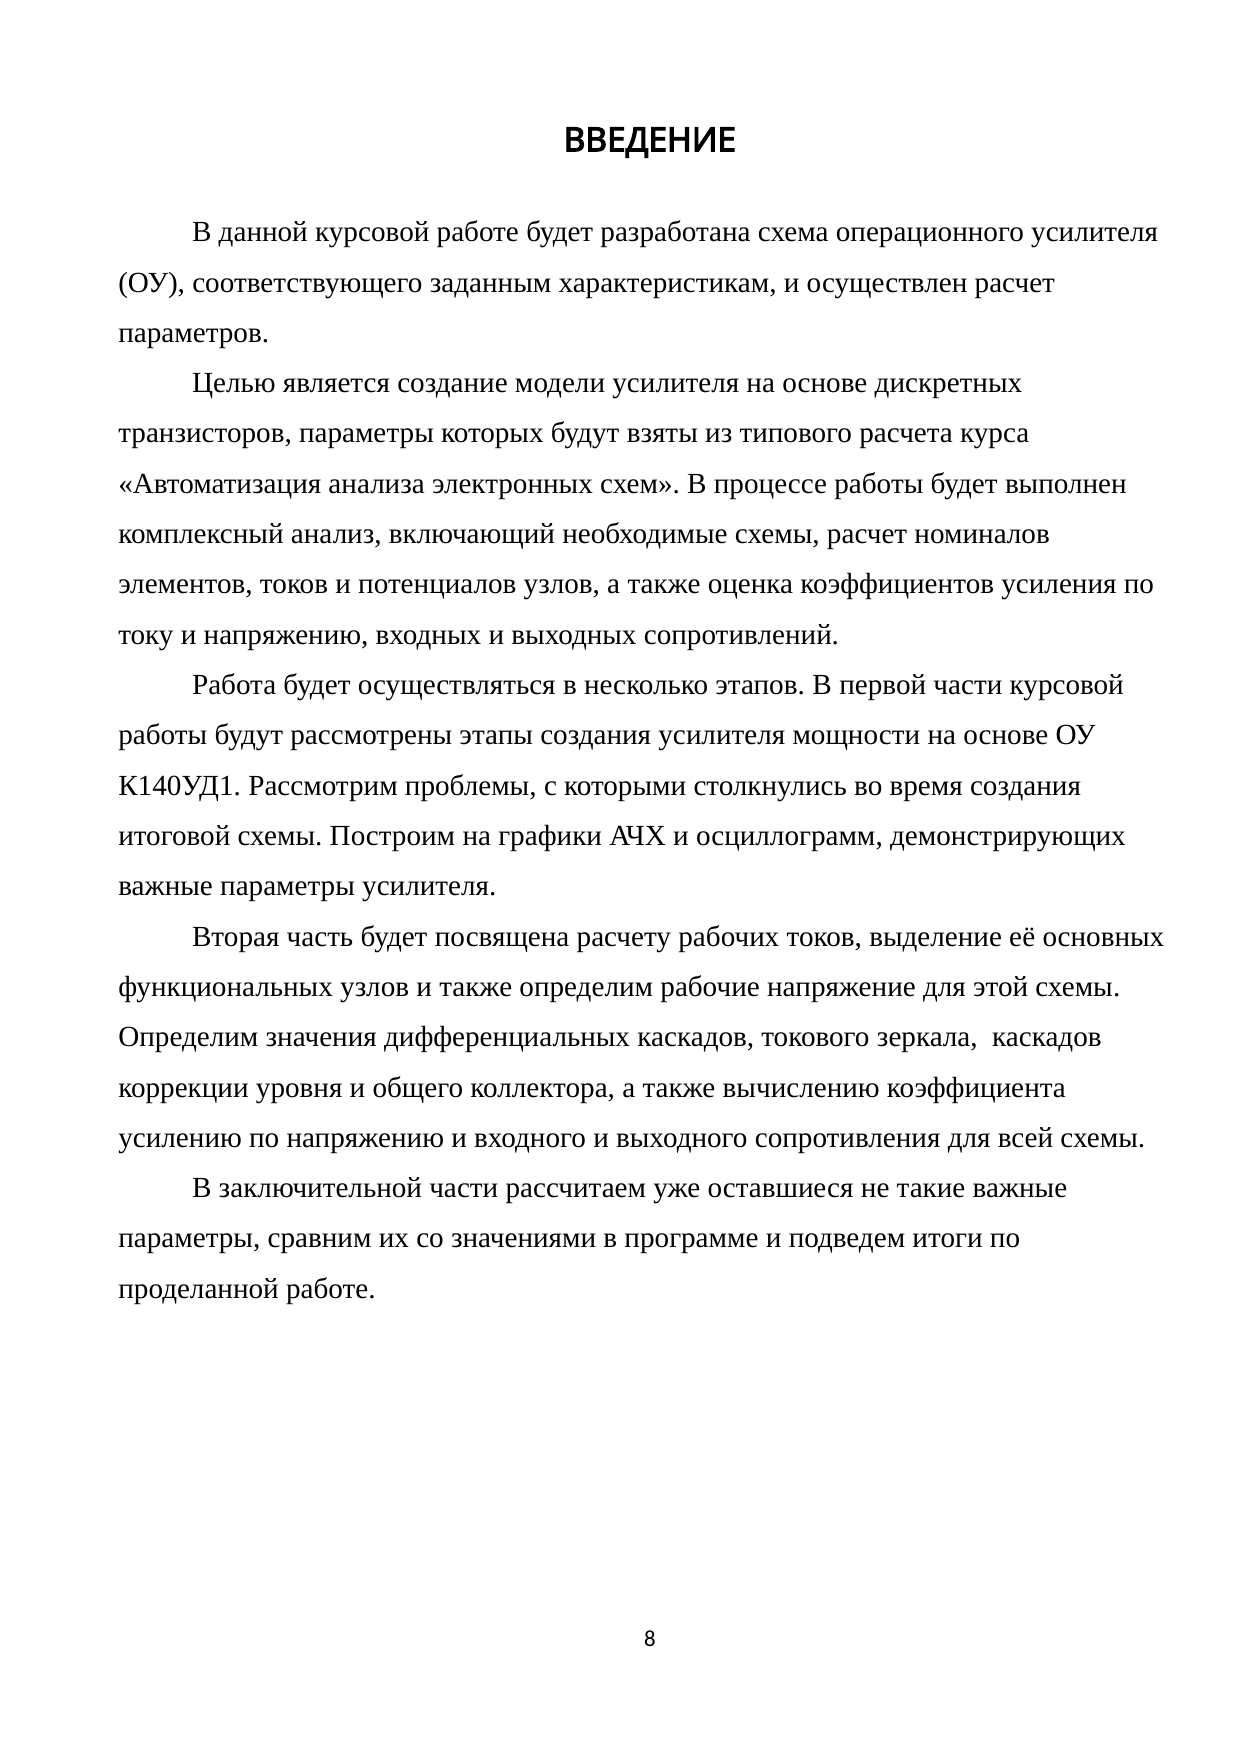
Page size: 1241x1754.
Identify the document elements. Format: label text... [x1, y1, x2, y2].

text ВВЕДЕНИЕ [118, 118, 1181, 158]
text В заключительной части рассчитаем уже оставшиеся не такие важные параметры, сравним их со значениями в программе и подведем итоги по проделанной работе. [118, 1170, 1181, 1304]
text Вторая часть будет посвящена расчету рабочих токов, выделение её основных функциональных узлов и также определим рабочие напряжение для этой схемы. Определим значения дифференциальных каскадов, токового зеркала, каскадов коррекции уровня и общего коллектора, а также вычислению коэффициента усилению по напряжению и входного и выходного сопротивления для всей схемы. [118, 919, 1181, 1153]
text В данной курсовой работе будет разработана схема операционного усилителя (ОУ), соответствующего заданным характеристикам, и осуществлен расчет параметров. [118, 214, 1181, 348]
text Целью является создание модели усилителя на основе дискретных транзисторов, параметры которых будут взяты из типового расчета курса «Автоматизация анализа электронных схем». В процессе работы будет выполнен комплексный анализ, включающий необходимые схемы, расчет номиналов элементов, токов и потенциалов узлов, а также оценка коэффициентов усиления по току и напряжению, входных и выходных сопротивлений. [118, 365, 1181, 650]
text Работа будет осуществляться в несколько этапов. В первой части курсовой работы будут рассмотрены этапы создания усилителя мощности на основе ОУ К140УД1. Рассмотрим проблемы, с которыми столкнулись во время создания итоговой схемы. Построим на графики АЧХ и осциллограмм, демонстрирующих важные параметры усилителя. [118, 667, 1181, 902]
